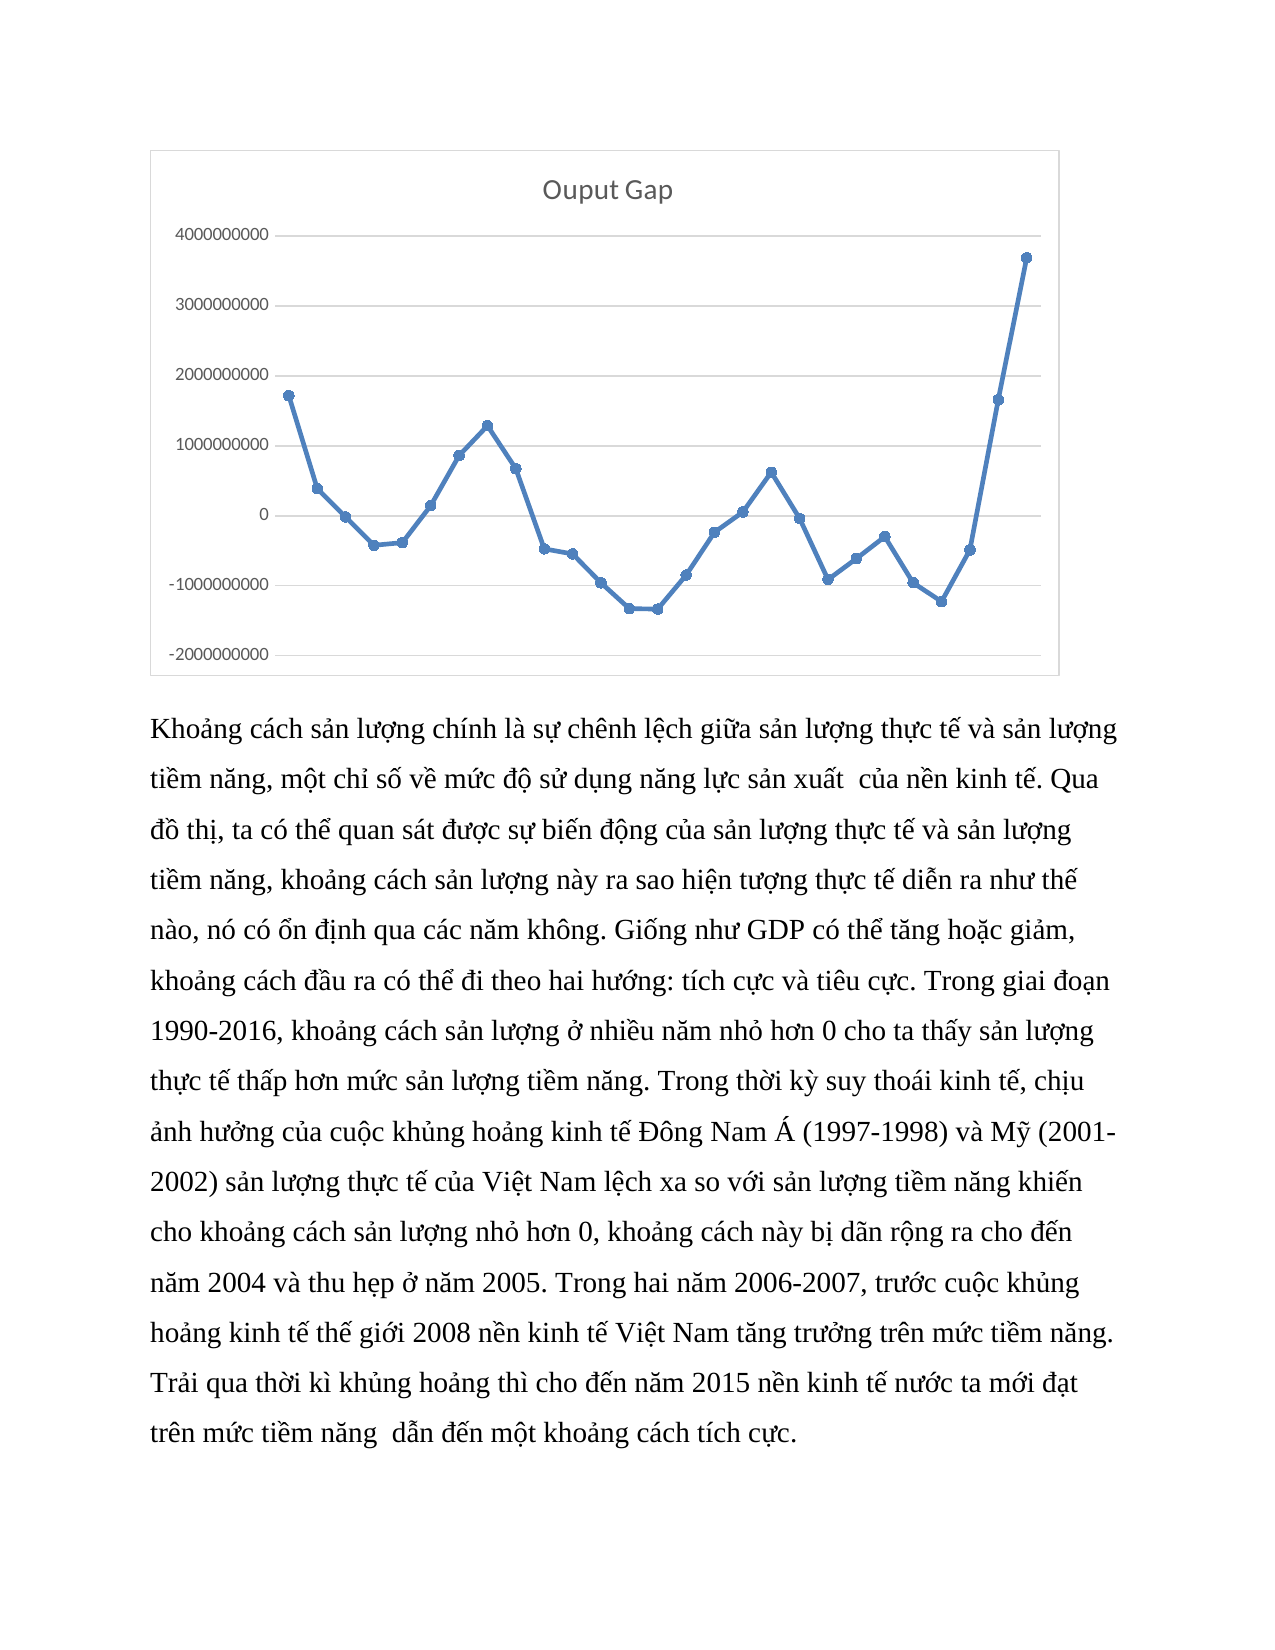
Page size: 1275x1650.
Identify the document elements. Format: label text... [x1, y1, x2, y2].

text Khoảng cách sản lượng chính là sự chênh lệch giữa sản lượng thực tế và sản lượng tiềm năng, một chỉ số về mức độ sử dụng năng lực sản xuất của nền kinh tế. Qua đồ thị, ta có thể quan sát được sự biến động của sản lượng thực tế và sản lượng tiềm năng, khoảng cách sản lượng này ra sao hiện tượng thực tế diễn ra như thế nào, nó có ổn định qua các năm không. Giống như GDP có thể tăng hoặc giảm, khoảng cách đầu ra có thể đi theo hai hướng: tích cực và tiêu cực. Trong giai đoạn 1990-2016, khoảng cách sản lượng ở nhiều năm nhỏ hơn 0 cho ta thấy sản lượng thực tế thấp hơn mức sản lượng tiềm năng. Trong thời kỳ suy thoái kinh tế, chịu ảnh hưởng của cuộc khủng hoảng kinh tế Đông Nam Á (1997-1998) và Mỹ (2001-2002) sản lượng thực tế của Việt Nam lệch xa so với sản lượng tiềm năng khiến cho khoảng cách sản lượng nhỏ hơn 0, khoảng cách này bị dãn rộng ra cho đến năm 2004 và thu hẹp ở năm 2005. Trong hai năm 2006-2007, trước cuộc khủng hoảng kinh tế thế giới 2008 nền kinh tế Việt Nam tăng trưởng trên mức tiềm năng. Trải qua thời kì khủng hoảng thì cho đến năm 2015 nền kinh tế nước ta mới đạt trên mức tiềm năng dẫn đến một khoảng cách tích cực. [150, 711, 1125, 1449]
